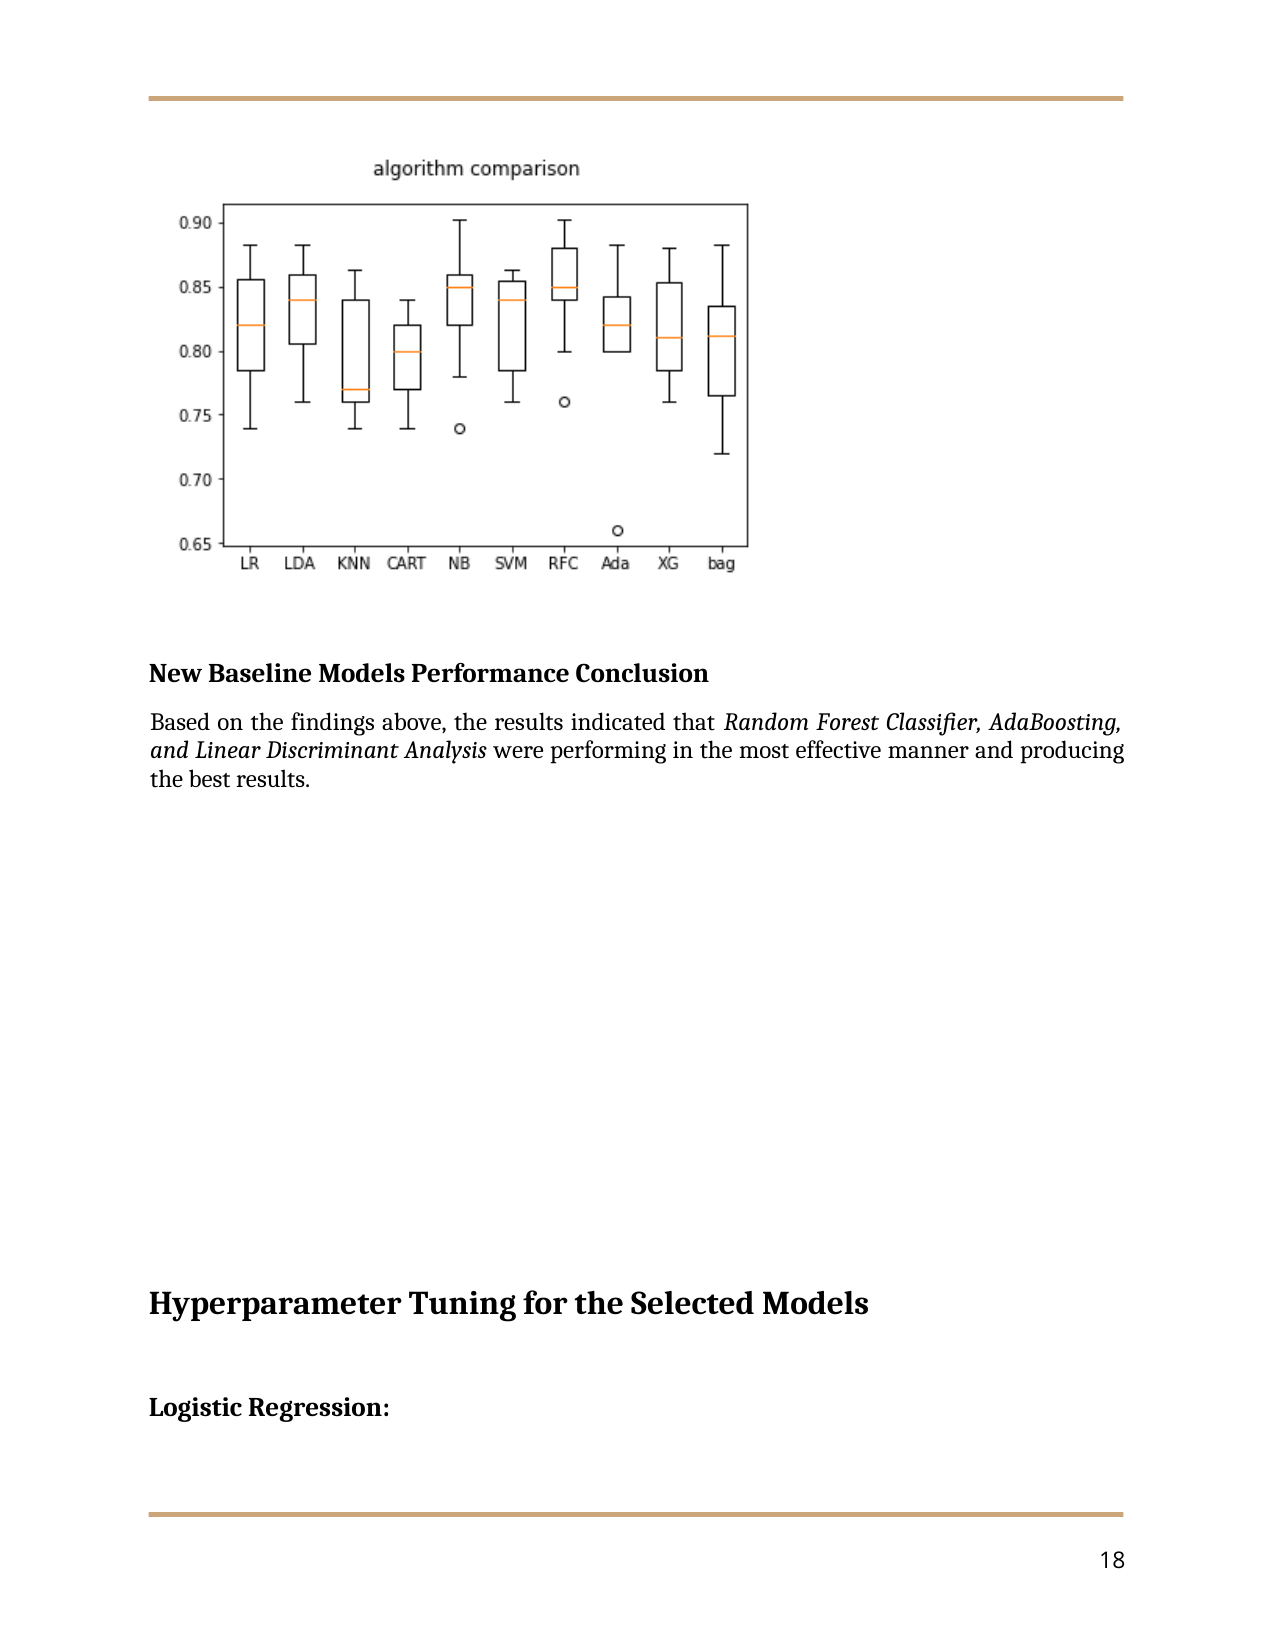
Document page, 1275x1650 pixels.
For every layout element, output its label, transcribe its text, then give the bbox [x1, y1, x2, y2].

picture [148, 150, 794, 593]
subtitle Logistic Regression: [148, 1392, 939, 1423]
picture [148, 96, 1124, 101]
picture [148, 1512, 1124, 1517]
subtitle Hyperparameter Tuning for the Selected Models [148, 1285, 1125, 1323]
text Based on the findings above, the results indicated that Random Forest Classifier, AdaBoosting, and Linear Discriminant Analysis were performing in the most effective manner and producing the best results. [87, 708, 1125, 794]
subtitle New Baseline Models Performance Conclusion [148, 658, 939, 689]
